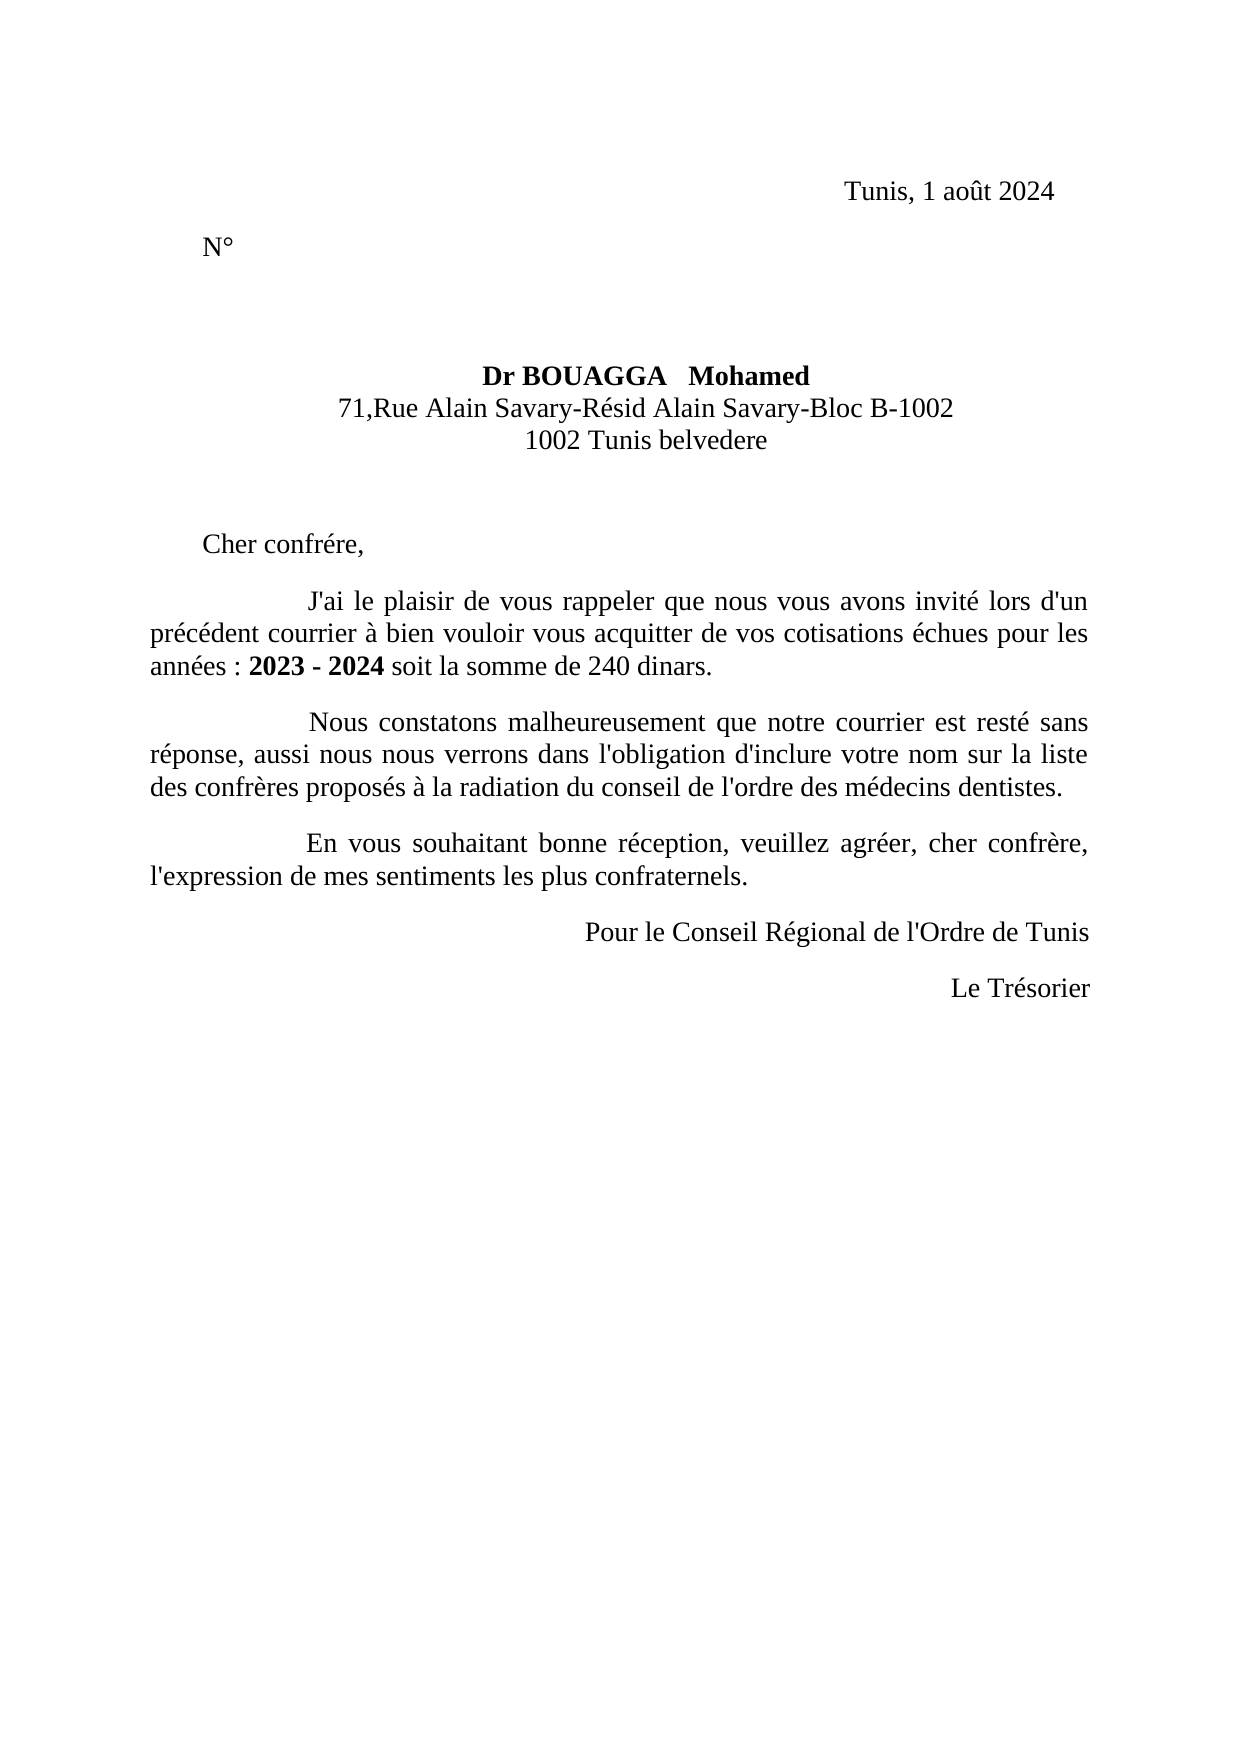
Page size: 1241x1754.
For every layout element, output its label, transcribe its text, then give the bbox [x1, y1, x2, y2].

text Tunis, 1 août 2024 [150, 174, 1090, 206]
text N° [150, 230, 1090, 287]
text Pour le Conseil Régional de l'Ordre de Tunis [150, 915, 1090, 947]
text En vous souhaitant bonne réception, veuillez agréer, cher confrère, l'expression de mes sentiments les plus confraternels. [150, 826, 1090, 891]
text Cher confrére, [150, 528, 1090, 560]
text Dr BOUAGGA Mohamed 71,Rue Alain Savary-Résid Alain Savary-Bloc B-1002 1002 Tunis belvedere [150, 358, 1090, 456]
text J'ai le plaisir de vous rappeler que nous vous avons invité lors d'un précédent courrier à bien vouloir vous acquitter de vos cotisations échues pour les années : 2023 - 2024 soit la somme de 240 dinars. [150, 584, 1090, 681]
text Le Trésorier [150, 971, 1090, 1004]
text Nous constatons malheureusement que notre courrier est resté sans réponse, aussi nous nous verrons dans l'obligation d'inclure votre nom sur la liste des confrères proposés à la radiation du conseil de l'ordre des médecins dentistes. [150, 705, 1090, 802]
